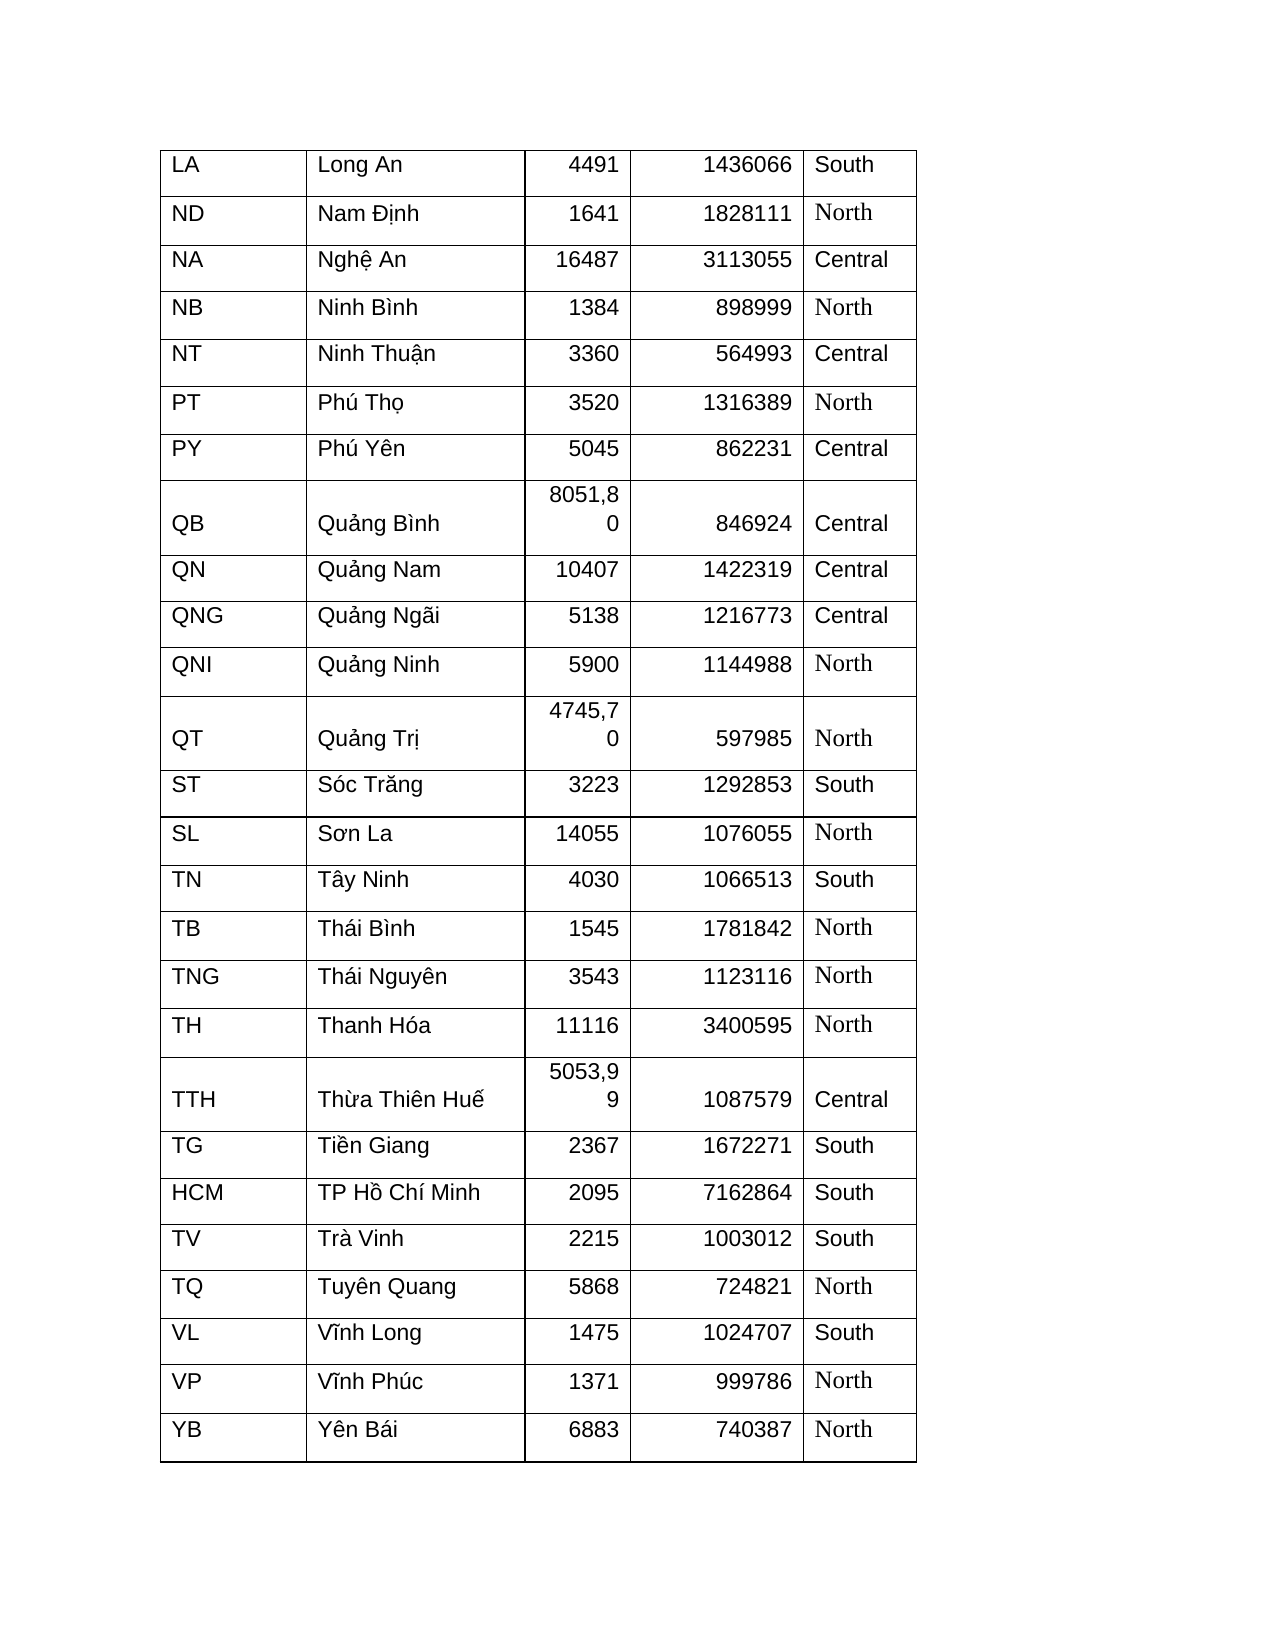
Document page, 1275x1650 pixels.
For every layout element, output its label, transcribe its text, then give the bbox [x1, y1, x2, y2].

table_cell 564993 [631, 340, 803, 386]
table_cell 5900 [526, 648, 630, 696]
table_cell 1144988 [631, 648, 803, 696]
table_cell 1641 [526, 197, 630, 245]
table_cell 3543 [526, 961, 630, 1008]
table_cell Long An [307, 151, 524, 196]
table_cell Central [804, 1058, 916, 1131]
table_cell 3360 [526, 340, 630, 386]
table_cell 1087579 [631, 1058, 803, 1131]
table_cell South [804, 1132, 916, 1177]
table_cell 2215 [526, 1225, 630, 1270]
table_cell 4745,70 [526, 697, 630, 770]
table_cell Nghệ An [307, 246, 524, 291]
table_cell TN [161, 866, 306, 911]
table_cell South [804, 151, 916, 196]
table_cell 8051,80 [526, 481, 630, 555]
table_cell Nam Định [307, 197, 524, 245]
table_cell Tiền Giang [307, 1132, 524, 1177]
table_cell 862231 [631, 435, 803, 480]
table_cell North [804, 1365, 916, 1413]
table_cell 3520 [526, 387, 630, 434]
table_cell TV [161, 1225, 306, 1270]
table_cell 5053,99 [526, 1058, 630, 1131]
table_cell Vĩnh Phúc [307, 1365, 524, 1413]
table_cell 10407 [526, 556, 630, 601]
table_cell 1545 [526, 912, 630, 959]
table_cell QNG [161, 602, 306, 647]
table_cell 3113055 [631, 246, 803, 291]
table_cell TG [161, 1132, 306, 1177]
table_cell Ninh Thuận [307, 340, 524, 386]
table_cell Quảng Trị [307, 697, 524, 770]
table_cell TH [161, 1009, 306, 1057]
table_cell North [804, 387, 916, 434]
table_cell Quảng Ninh [307, 648, 524, 696]
table_cell North [804, 1009, 916, 1057]
table_cell 5138 [526, 602, 630, 647]
table_cell South [804, 866, 916, 911]
table_cell 4030 [526, 866, 630, 911]
table_cell North [804, 197, 916, 245]
table_cell 1316389 [631, 387, 803, 434]
table_cell 3400595 [631, 1009, 803, 1057]
table_cell 1475 [526, 1319, 630, 1364]
table_cell Central [804, 435, 916, 480]
table_cell NA [161, 246, 306, 291]
table_cell South [804, 1319, 916, 1364]
table_cell Tuyên Quang [307, 1271, 524, 1318]
table_cell VP [161, 1365, 306, 1413]
table_cell 6883 [526, 1414, 630, 1461]
table_cell 5868 [526, 1271, 630, 1318]
table_cell NB [161, 292, 306, 339]
table_cell Vĩnh Long [307, 1319, 524, 1364]
table_cell TQ [161, 1271, 306, 1318]
table_cell Quảng Ngãi [307, 602, 524, 647]
table_cell TNG [161, 961, 306, 1008]
table_cell PY [161, 435, 306, 480]
table_cell Phú Thọ [307, 387, 524, 434]
table_cell Thái Nguyên [307, 961, 524, 1008]
table_cell Sơn La [307, 818, 524, 865]
table_cell 724821 [631, 1271, 803, 1318]
table_cell North [804, 818, 916, 865]
table_cell South [804, 1179, 916, 1223]
table_cell 1024707 [631, 1319, 803, 1364]
table_cell ND [161, 197, 306, 245]
table_cell Thái Bình [307, 912, 524, 959]
table_cell 1066513 [631, 866, 803, 911]
table_cell 1436066 [631, 151, 803, 196]
table_cell 1076055 [631, 818, 803, 865]
table_cell 2367 [526, 1132, 630, 1177]
table_cell Central [804, 481, 916, 555]
table_cell 1828111 [631, 197, 803, 245]
table_cell 1123116 [631, 961, 803, 1008]
table_cell North [804, 912, 916, 959]
table_cell 1384 [526, 292, 630, 339]
table_cell Quảng Bình [307, 481, 524, 555]
table_cell Central [804, 556, 916, 601]
table_cell 1003012 [631, 1225, 803, 1270]
table_cell 14055 [526, 818, 630, 865]
table_cell North [804, 1271, 916, 1318]
table_cell YB [161, 1414, 306, 1461]
table_cell 7162864 [631, 1179, 803, 1223]
table_cell QB [161, 481, 306, 555]
table_cell 5045 [526, 435, 630, 480]
table_cell 898999 [631, 292, 803, 339]
table_cell Phú Yên [307, 435, 524, 480]
table_cell Ninh Bình [307, 292, 524, 339]
table_cell NT [161, 340, 306, 386]
table_cell 3223 [526, 771, 630, 816]
table_cell TB [161, 912, 306, 959]
table_cell North [804, 1414, 916, 1461]
table_cell 846924 [631, 481, 803, 555]
table_cell 1216773 [631, 602, 803, 647]
table_cell Yên Bái [307, 1414, 524, 1461]
table_cell Central [804, 246, 916, 291]
table_cell South [804, 1225, 916, 1270]
table_cell South [804, 771, 916, 816]
table_cell Thanh Hóa [307, 1009, 524, 1057]
table_cell TTH [161, 1058, 306, 1131]
table_cell QN [161, 556, 306, 601]
table_cell North [804, 648, 916, 696]
table_cell LA [161, 151, 306, 196]
table_cell Thừa Thiên Huế [307, 1058, 524, 1131]
table_cell Central [804, 340, 916, 386]
table_cell 1422319 [631, 556, 803, 601]
table_cell 597985 [631, 697, 803, 770]
table_cell QNI [161, 648, 306, 696]
table_cell Tây Ninh [307, 866, 524, 911]
table_cell SL [161, 818, 306, 865]
table_cell TP Hồ Chí Minh [307, 1179, 524, 1223]
table_cell Quảng Nam [307, 556, 524, 601]
table_cell 4491 [526, 151, 630, 196]
table_cell 740387 [631, 1414, 803, 1461]
table_cell 1672271 [631, 1132, 803, 1177]
table_cell Sóc Trăng [307, 771, 524, 816]
table_cell 16487 [526, 246, 630, 291]
table_cell ST [161, 771, 306, 816]
table_cell North [804, 697, 916, 770]
table_cell 11116 [526, 1009, 630, 1057]
table_cell 1781842 [631, 912, 803, 959]
table_cell QT [161, 697, 306, 770]
table_cell North [804, 961, 916, 1008]
table_cell VL [161, 1319, 306, 1364]
table_cell PT [161, 387, 306, 434]
table_cell North [804, 292, 916, 339]
table_cell Trà Vinh [307, 1225, 524, 1270]
table_cell 1292853 [631, 771, 803, 816]
table_cell Central [804, 602, 916, 647]
table_cell 999786 [631, 1365, 803, 1413]
table_cell 2095 [526, 1179, 630, 1223]
table_cell 1371 [526, 1365, 630, 1413]
table_cell HCM [161, 1179, 306, 1223]
